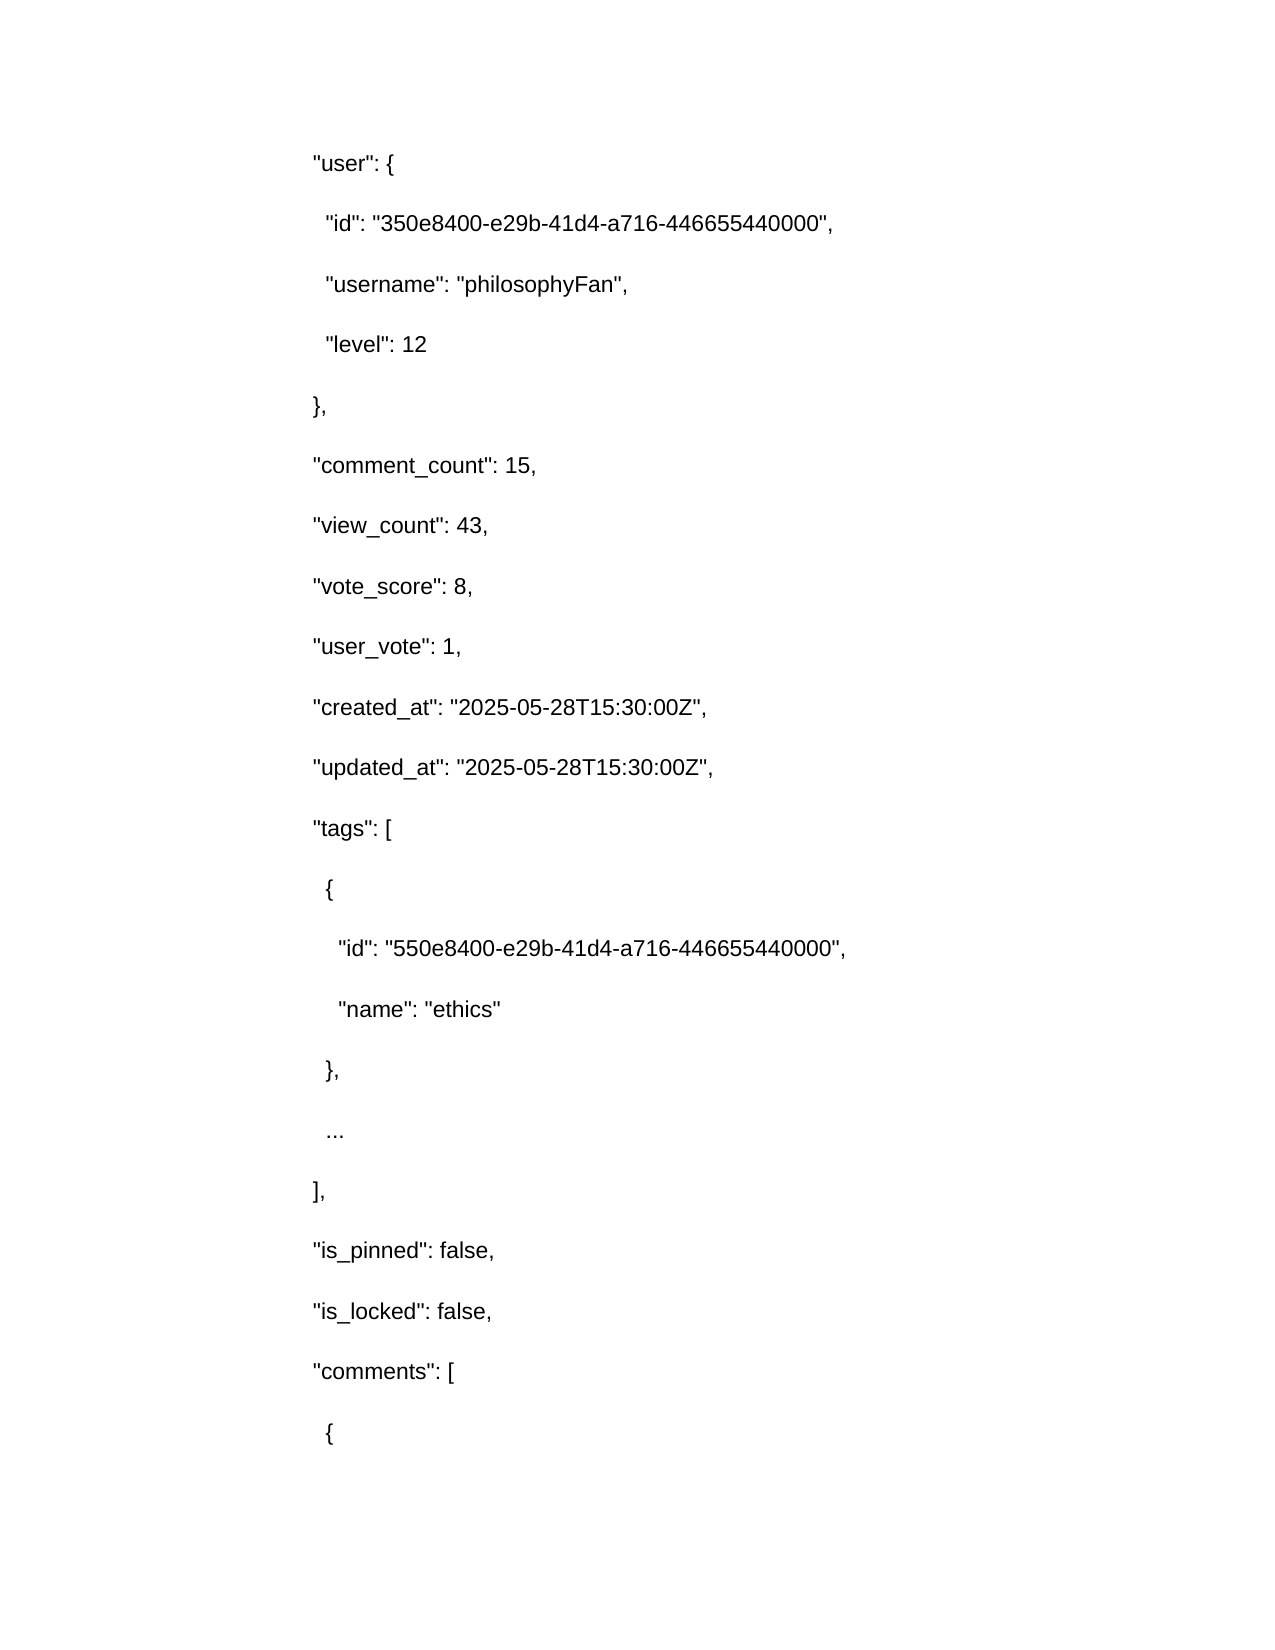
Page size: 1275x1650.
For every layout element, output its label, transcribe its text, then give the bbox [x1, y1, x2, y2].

text "is_pinned": false, [300, 1237, 1125, 1264]
text "tags": [ [300, 814, 1125, 841]
text "created_at": "2025-05-28T15:30:00Z", [300, 694, 1125, 720]
text { [300, 875, 1125, 901]
text }, [300, 392, 1125, 418]
text "comment_count": 15, [300, 452, 1125, 478]
text ], [300, 1177, 1125, 1203]
text "username": "philosophyFan", [300, 271, 1125, 297]
text "name": "ethics" [300, 996, 1125, 1022]
text { [300, 1419, 1125, 1445]
text ... [300, 1117, 1125, 1143]
text "id": "350e8400-e29b-41d4-a716-446655440000", [300, 210, 1125, 237]
text "level": 12 [300, 331, 1125, 358]
text "user_vote": 1, [300, 633, 1125, 660]
text "vote_score": 8, [300, 573, 1125, 599]
text "updated_at": "2025-05-28T15:30:00Z", [300, 754, 1125, 781]
text "user": { [300, 150, 1125, 176]
text "is_locked": false, [300, 1298, 1125, 1324]
text "comments": [ [300, 1358, 1125, 1385]
text "view_count": 43, [300, 512, 1125, 539]
text "id": "550e8400-e29b-41d4-a716-446655440000", [300, 935, 1125, 962]
text }, [300, 1056, 1125, 1083]
